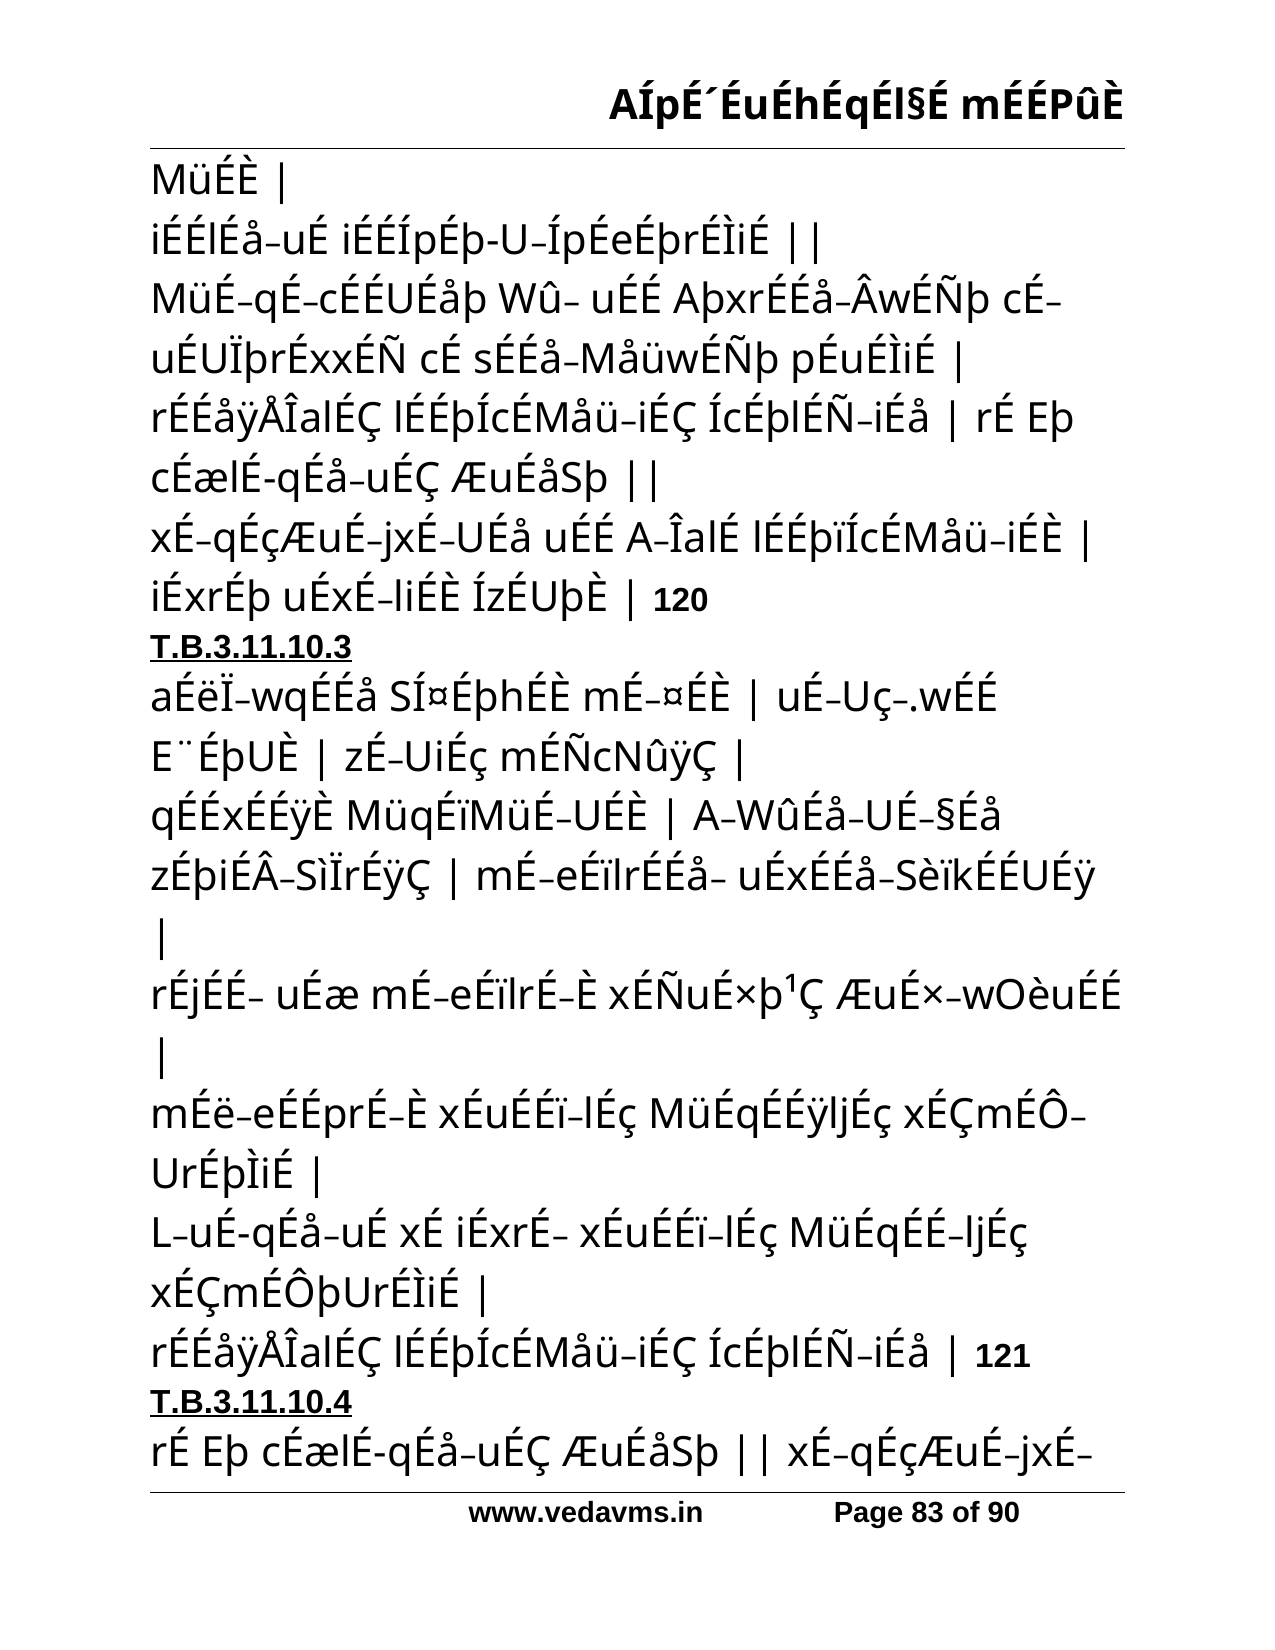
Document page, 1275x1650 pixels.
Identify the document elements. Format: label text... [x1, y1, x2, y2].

text T.B.3.11.10.4 [150, 1382, 1154, 1420]
text rÉjÉÉ– uÉæ mÉ–eÉïlrÉ–È xÉÑuÉ×þ¹Ç ÆuÉ×–wOèuÉÉ | [150, 965, 1125, 1081]
text rÉÉåÿÅÎalÉÇ lÉÉþÍcÉMåü–iÉÇ ÍcÉþlÉÑ–iÉå | 121 [150, 1322, 1125, 1379]
text iÉÉlÉå–uÉ iÉÉÍpÉþ-U–ÍpÉeÉþrÉÌiÉ || [150, 209, 1125, 266]
text rÉÉåÿÅÎalÉÇ lÉÉþÍcÉMåü–iÉÇ ÍcÉþlÉÑ–iÉå | rÉ Eþ cÉælÉ-qÉå–uÉÇ ÆuÉåSþ || [150, 388, 1125, 505]
text L–uÉ-qÉå–uÉ xÉ iÉxrÉ– xÉuÉÉï–lÉç MüÉqÉÉ–ljÉç xÉÇmÉÔþUrÉÌiÉ | [150, 1203, 1125, 1319]
text aÉëÏ–wqÉÉå SÍ¤ÉþhÉÈ mÉ–¤ÉÈ | uÉ–Uç–.wÉÉ E¨ÉþUÈ | zÉ–UiÉç mÉÑcNûÿÇ | [150, 667, 1125, 783]
text T.B.3.11.10.3 [150, 627, 1154, 665]
text rÉ L–uÉÉqÉÏ E–UuÉþ¶É– uÉUÏþrÉÉóèxÉ¶É sÉÉå–MüÉÈ | [150, 150, 1125, 207]
text xÉ–qÉçÆuÉ–jxÉ–UÉå uÉÉ A–ÎalÉ lÉÉþïÍcÉMåü–iÉÈ | iÉxrÉþ uÉxÉ–liÉÈ ÍzÉUþÈ | 120 [150, 507, 1125, 624]
text mÉë–eÉÉprÉ–È xÉuÉÉï–lÉç MüÉqÉÉÿljÉç xÉÇmÉÔ–UrÉþÌiÉ | [150, 1084, 1125, 1200]
text rÉ Eþ cÉælÉ-qÉå–uÉÇ ÆuÉåSþ || xÉ–qÉçÆuÉ–jxÉ–UÉå uÉÉ A–ÎalÉ lÉÉïþÍcÉMåü–iÉÈ | [150, 1422, 1125, 1479]
text MüÉ–qÉ–cÉÉUÉåþ Wû– uÉÉ AþxrÉÉå–ÂwÉÑþ cÉ– uÉUÏþrÉxxÉÑ cÉ sÉÉå–MåüwÉÑþ pÉuÉÌiÉ | [150, 269, 1125, 386]
text qÉÉxÉÉÿÈ MüqÉïMüÉ–UÉÈ | A–WûÉå–UÉ–§Éå zÉþiÉÂ–SìÏrÉÿÇ | mÉ–eÉïlrÉÉå– uÉxÉÉå–SèïkÉÉUÉÿ | [150, 786, 1125, 962]
